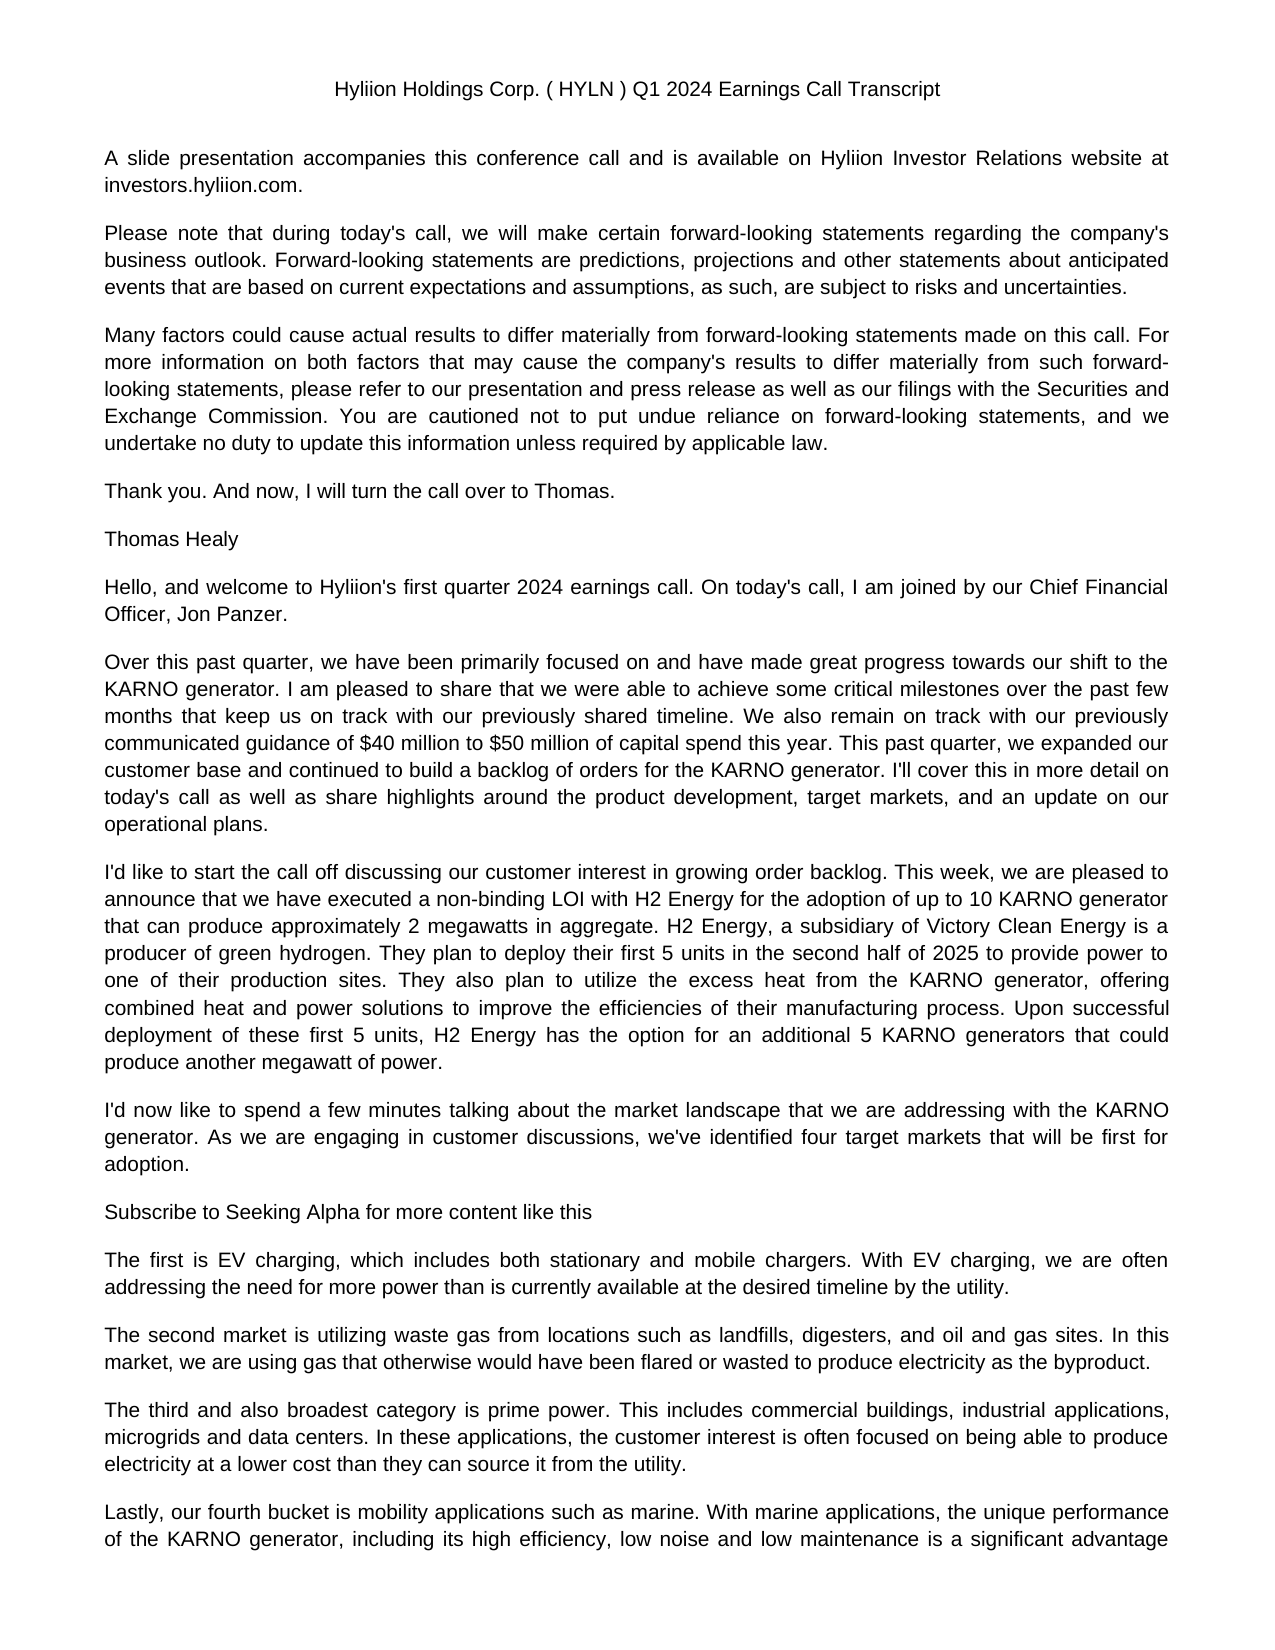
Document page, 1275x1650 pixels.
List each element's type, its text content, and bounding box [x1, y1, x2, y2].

text Over this past quarter, we have been primarily focused on and have made great progress towards our shift to the KARNO generator. I am pleased to share that we were able to achieve some critical milestones over the past few months that keep us on track with our previously shared timeline. We also remain on track with our previously communicated guidance of $40 million to $50 million of capital spend this year. This past quarter, we expanded our customer base and continued to build a backlog of orders for the KARNO generator. I'll cover this in more detail on today's call as well as share highlights around the product development, target markets, and an update on our operational plans. [104, 646, 1171, 836]
text Subscribe to Seeking Alpha for more content like this [104, 1196, 1171, 1223]
text The second market is utilizing waste gas from locations such as landfills, digesters, and oil and gas sites. In this market, we are using gas that otherwise would have been flared or wasted to produce electricity as the byproduct. [104, 1319, 1171, 1373]
text I'd like to start the call off discussing our customer interest in growing order backlog. This week, we are pleased to announce that we have executed a non-binding LOI with H2 Energy for the adoption of up to 10 KARNO generator that can produce approximately 2 megawatts in aggregate. H2 Energy, a subsidiary of Victory Clean Energy is a producer of green hydrogen. They plan to deploy their first 5 units in the second half of 2025 to provide power to one of their production sites. They also plan to utilize the excess heat from the KARNO generator, offering combined heat and power solutions to improve the efficiencies of their manufacturing process. Upon successful deployment of these first 5 units, H2 Energy has the option for an additional 5 KARNO generators that could produce another megawatt of power. [104, 857, 1171, 1073]
text Many factors could cause actual results to differ materially from forward-looking statements made on this call. For more information on both factors that may cause the company's results to differ materially from such forward-looking statements, please refer to our presentation and press release as well as our filings with the Securities and Exchange Commission. You are cautioned not to put undue reliance on forward-looking statements, and we undertake no duty to update this information unless required by applicable law. [104, 319, 1171, 455]
text The third and also broadest category is prime power. This includes commercial buildings, industrial applications, microgrids and data centers. In these applications, the customer interest is often focused on being able to produce electricity at a lower cost than they can source it from the utility. [104, 1394, 1171, 1476]
text Thank you. And now, I will turn the call over to Thomas. [104, 476, 1171, 503]
text A slide presentation accompanies this conference call and is available on Hyliion Investor Relations website at investors.hyliion.com. [104, 142, 1171, 196]
text The first is EV charging, which includes both stationary and mobile chargers. With EV charging, we are often addressing the need for more power than is currently available at the desired timeline by the utility. [104, 1244, 1171, 1298]
text Please note that during today's call, we will make certain forward-looking statements regarding the company's business outlook. Forward-looking statements are predictions, projections and other statements about anticipated events that are based on current expectations and assumptions, as such, are subject to risks and uncertainties. [104, 217, 1171, 298]
text Thomas Healy [104, 523, 1171, 551]
text Hello, and welcome to Hyliion's first quarter 2024 earnings call. On today's call, I am joined by our Chief Financial Officer, Jon Panzer. [104, 571, 1171, 626]
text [104, 1496, 1171, 1551]
text I'd now like to spend a few minutes talking about the market landscape that we are addressing with the KARNO generator. As we are engaging in customer discussions, we've identified four target markets that will be first for adoption. [104, 1094, 1171, 1176]
